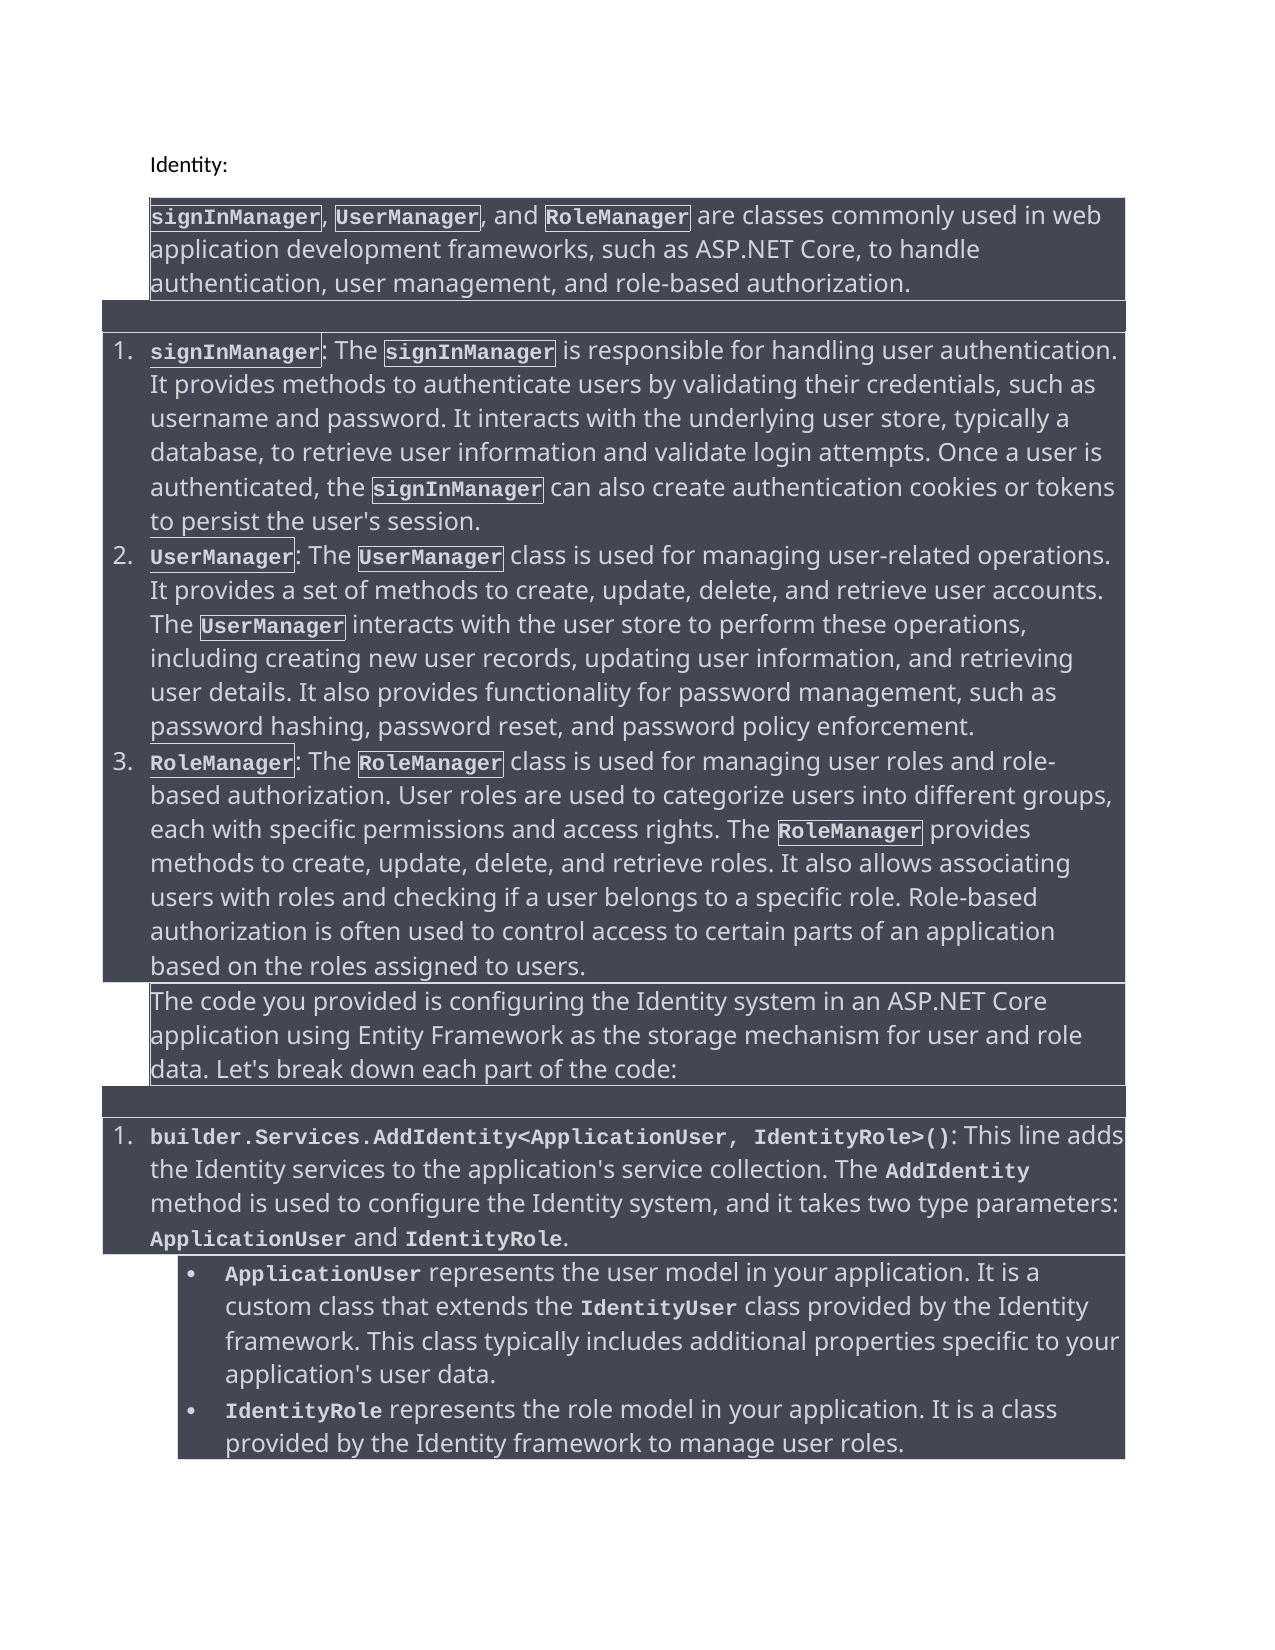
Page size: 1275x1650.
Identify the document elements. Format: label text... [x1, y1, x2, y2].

list signInManager: The signInManager is responsible for handling user authentication. It provides methods to authenticate users by validating their credentials, such as username and password. It interacts with the underlying user store, typically a database, to retrieve user information and validate login attempts. Once a user is authenticated, the signInManager can also create authentication cookies or tokens to persist the user's session. [103, 333, 1125, 537]
list ApplicationUser represents the user model in your application. It is a custom class that extends the IdentityUser class provided by the Identity framework. This class typically includes additional properties specific to your application's user data. [178, 1256, 1125, 1391]
text The code you provided is configuring the Identity system in an ASP.NET Core application using Entity Framework as the storage mechanism for user and role data. Let's break down each part of the code: [151, 984, 1125, 1085]
text signInManager, UserManager, and RoleManager are classes commonly used in web application development frameworks, such as ASP.NET Core, to handle authentication, user management, and role-based authorization. [151, 198, 1125, 300]
list builder.Services.AddIdentity<ApplicationUser, IdentityRole>(): This line adds the Identity services to the application's service collection. The AddIdentity method is used to configure the Identity system, and it takes two type parameters: ApplicationUser and IdentityRole. [103, 1118, 1125, 1254]
list IdentityRole represents the role model in your application. It is a class provided by the Identity framework to manage user roles. [178, 1391, 1125, 1459]
list RoleManager: The RoleManager class is used for managing user roles and role-based authorization. User roles are used to categorize users into different groups, each with specific permissions and access rights. The RoleManager provides methods to create, update, delete, and retrieve roles. It also allows associating users with roles and checking if a user belongs to a specific role. Role-based authorization is often used to control access to certain parts of an application based on the roles assigned to users. [103, 742, 1125, 982]
list UserManager: The UserManager class is used for managing user-related operations. It provides a set of methods to create, update, delete, and retrieve user accounts. The UserManager interacts with the user store to perform these operations, including creating new user records, updating user information, and retrieving user details. It also provides functionality for password management, such as password hashing, password reset, and password policy enforcement. [103, 537, 1125, 742]
text Identity: [150, 150, 1125, 178]
